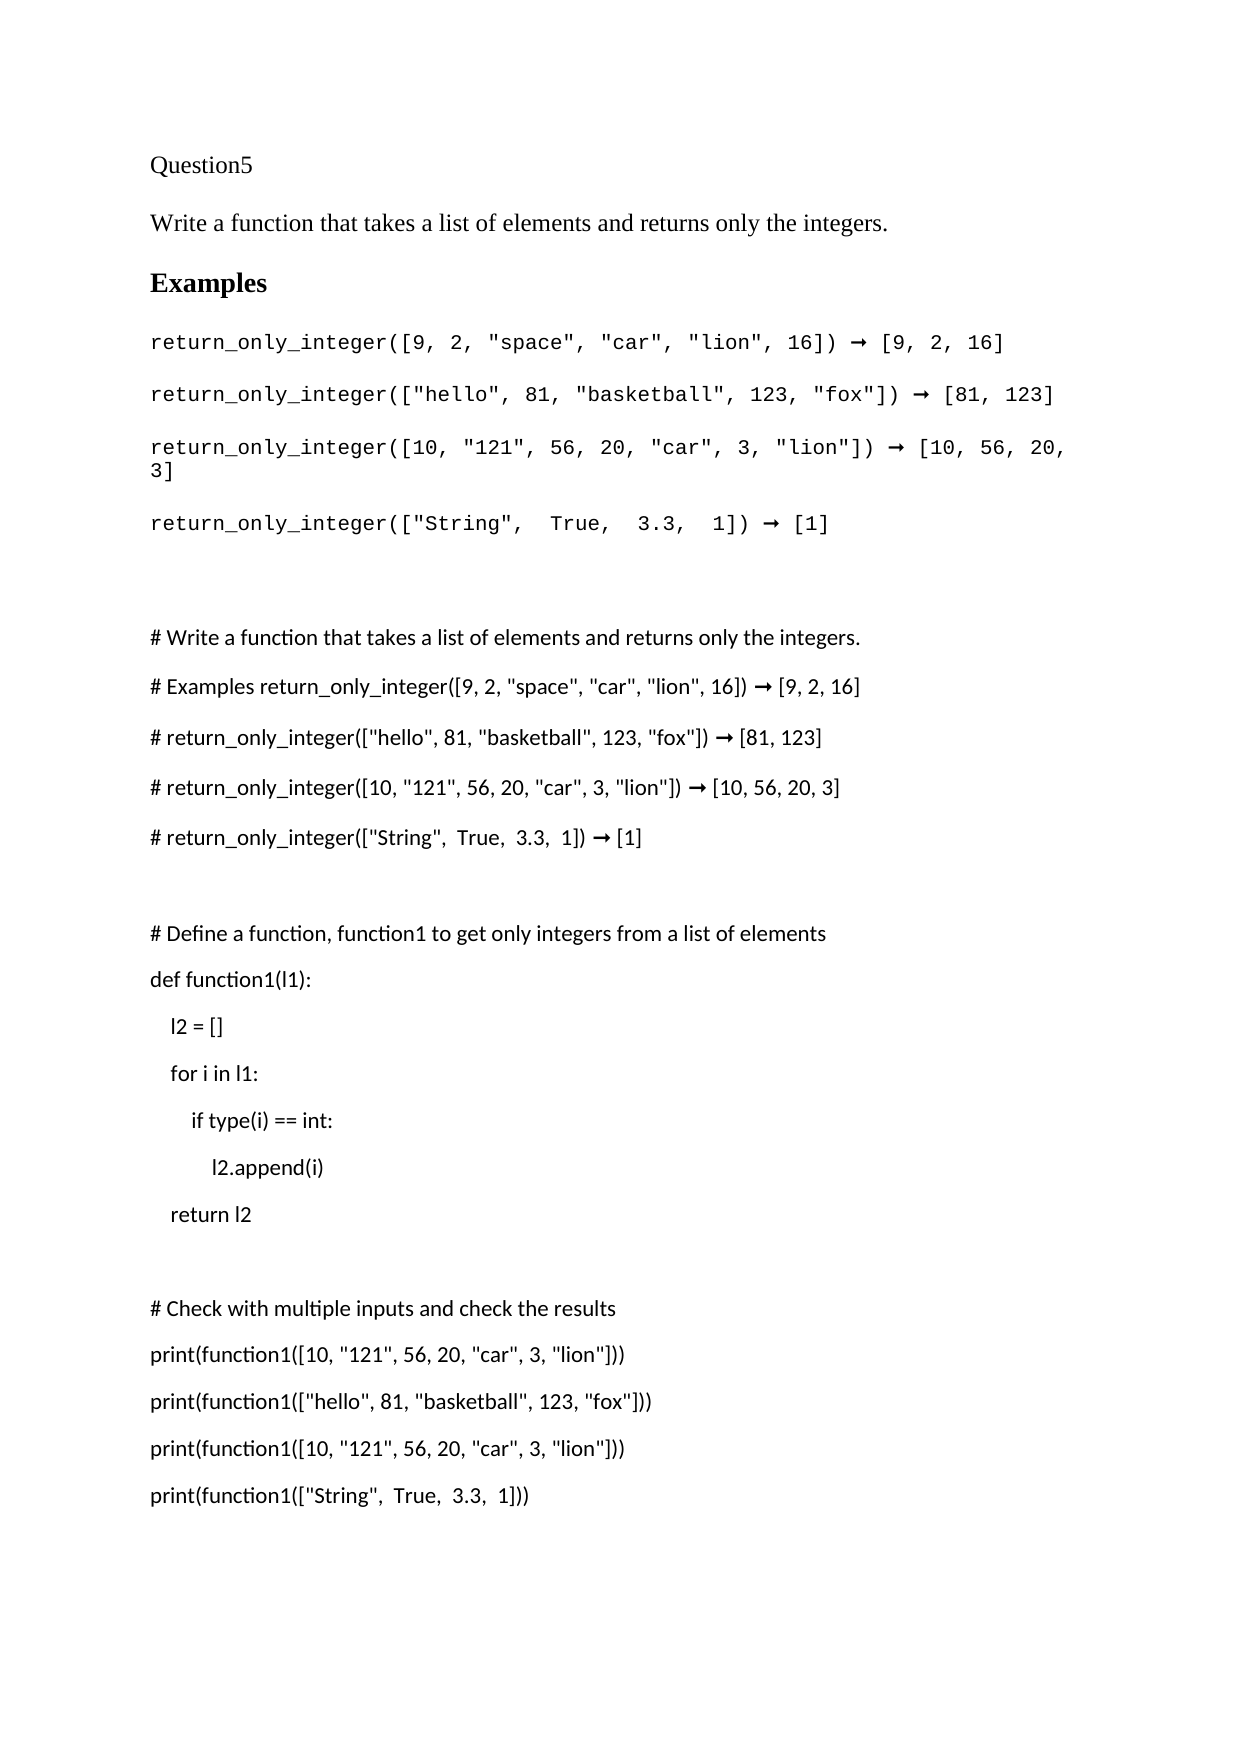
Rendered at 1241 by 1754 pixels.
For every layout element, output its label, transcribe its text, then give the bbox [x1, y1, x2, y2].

text l2 = [] [150, 1012, 1090, 1040]
subtitle Examples [150, 266, 1090, 298]
text Question5 [150, 150, 1090, 179]
text return l2 [150, 1200, 1090, 1228]
text # return_only_integer(["String", True, 3.3, 1]) ➞ [1] [150, 821, 1090, 853]
text def function1(l1): [150, 966, 1090, 993]
text l2.append(i) [150, 1153, 1090, 1181]
text print(function1([10, "121", 56, 20, "car", 3, "lion"])) [150, 1341, 1090, 1368]
text # return_only_integer([10, "121", 56, 20, "car", 3, "lion"]) ➞ [10, 56, 20, 3] [150, 771, 1090, 802]
text for i in l1: [150, 1059, 1090, 1087]
text return_only_integer(["hello", 81, "basketball", 123, "fox"]) ➞ [81, 123] [150, 379, 1090, 408]
text # Check with multiple inputs and check the results [150, 1294, 1090, 1322]
text Write a function that takes a list of elements and returns only the integers. [150, 208, 1090, 237]
text print(function1([10, "121", 56, 20, "car", 3, "lion"])) [150, 1434, 1090, 1462]
text # Define a function, function1 to get only integers from a list of elements [150, 919, 1090, 947]
text # Examples return_only_integer([9, 2, "space", "car", "lion", 16]) ➞ [9, 2, 16] [150, 670, 1090, 701]
text print(function1(["hello", 81, "basketball", 123, "fox"])) [150, 1387, 1090, 1415]
text # Write a function that takes a list of elements and returns only the integers. [150, 623, 1090, 651]
text # return_only_integer(["hello", 81, "basketball", 123, "fox"]) ➞ [81, 123] [150, 721, 1090, 752]
text return_only_integer([9, 2, "space", "car", "lion", 16]) ➞ [9, 2, 16] [150, 327, 1090, 356]
text return_only_integer(["String", True, 3.3, 1]) ➞ [1] [150, 508, 1090, 536]
text print(function1(["String", True, 3.3, 1])) [150, 1481, 1090, 1509]
text if type(i) == int: [150, 1106, 1090, 1134]
text return_only_integer([10, "121", 56, 20, "car", 3, "lion"]) ➞ [10, 56, 20, 3] [150, 432, 1090, 484]
